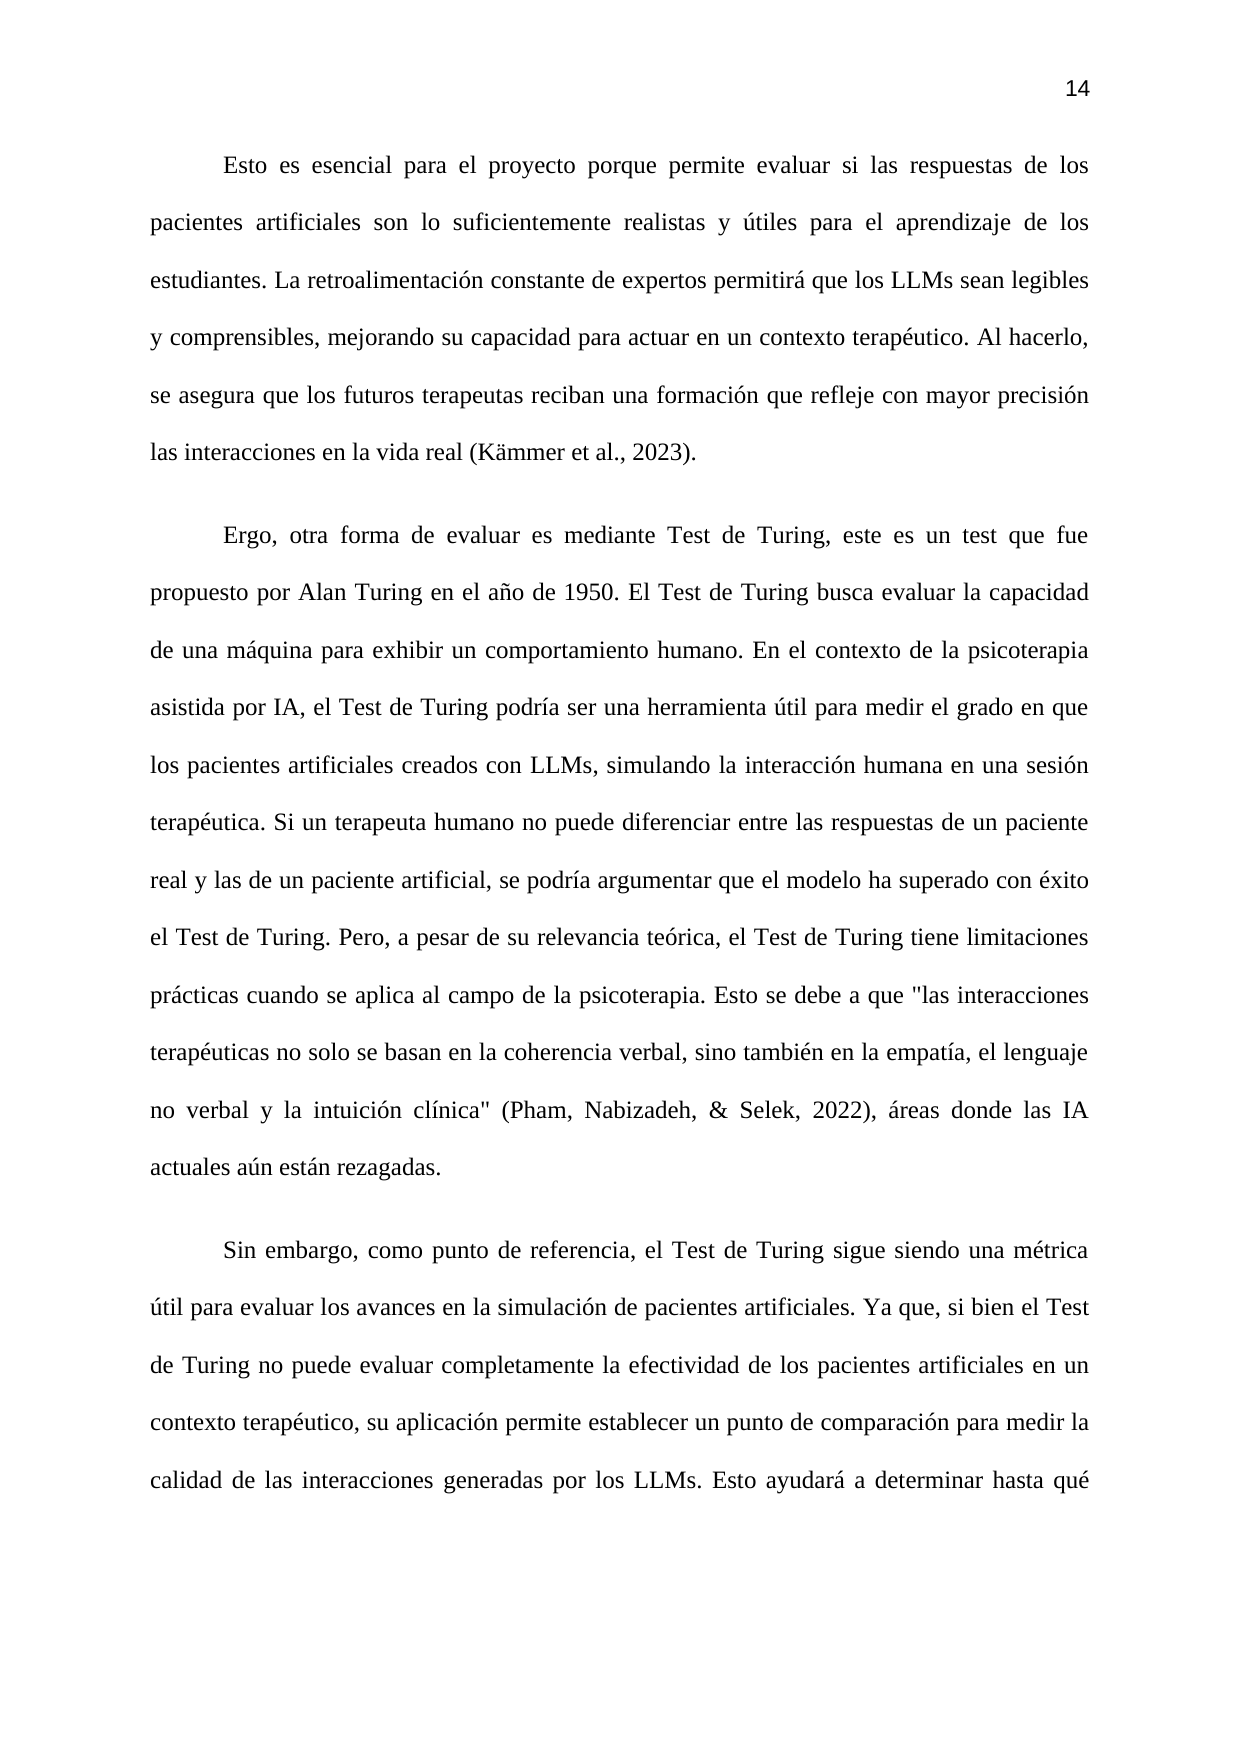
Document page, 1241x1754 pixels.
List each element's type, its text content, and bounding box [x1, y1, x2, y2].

text Esto es esencial para el proyecto porque permite evaluar si las respuestas de los pacientes artificiales son lo suficientemente realistas y útiles para el aprendizaje de los estudiantes. La retroalimentación constante de expertos permitirá que los LLMs sean legibles y comprensibles, mejorando su capacidad para actuar en un contexto terapéutico. Al hacerlo, se asegura que los futuros terapeutas reciban una formación que refleje con mayor precisión las interacciones en la vida real (Kämmer et al., 2023). [150, 150, 1090, 466]
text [150, 1235, 1090, 1494]
text Ergo, otra forma de evaluar es mediante Test de Turing, este es un test que fue propuesto por Alan Turing en el año de 1950. El Test de Turing busca evaluar la capacidad de una máquina para exhibir un comportamiento humano. En el contexto de la psicoterapia asistida por IA, el Test de Turing podría ser una herramienta útil para medir el grado en que los pacientes artificiales creados con LLMs, simulando la interacción humana en una sesión terapéutica. Si un terapeuta humano no puede diferenciar entre las respuestas de un paciente real y las de un paciente artificial, se podría argumentar que el modelo ha superado con éxito el Test de Turing. Pero, a pesar de su relevancia teórica, el Test de Turing tiene limitaciones prácticas cuando se aplica al campo de la psicoterapia. Esto se debe a que "las interacciones terapéuticas no solo se basan en la coherencia verbal, sino también en la empatía, el lenguaje no verbal y la intuición clínica" (Pham, Nabizadeh, & Selek, 2022), áreas donde las IA actuales aún están rezagadas. [150, 520, 1090, 1181]
